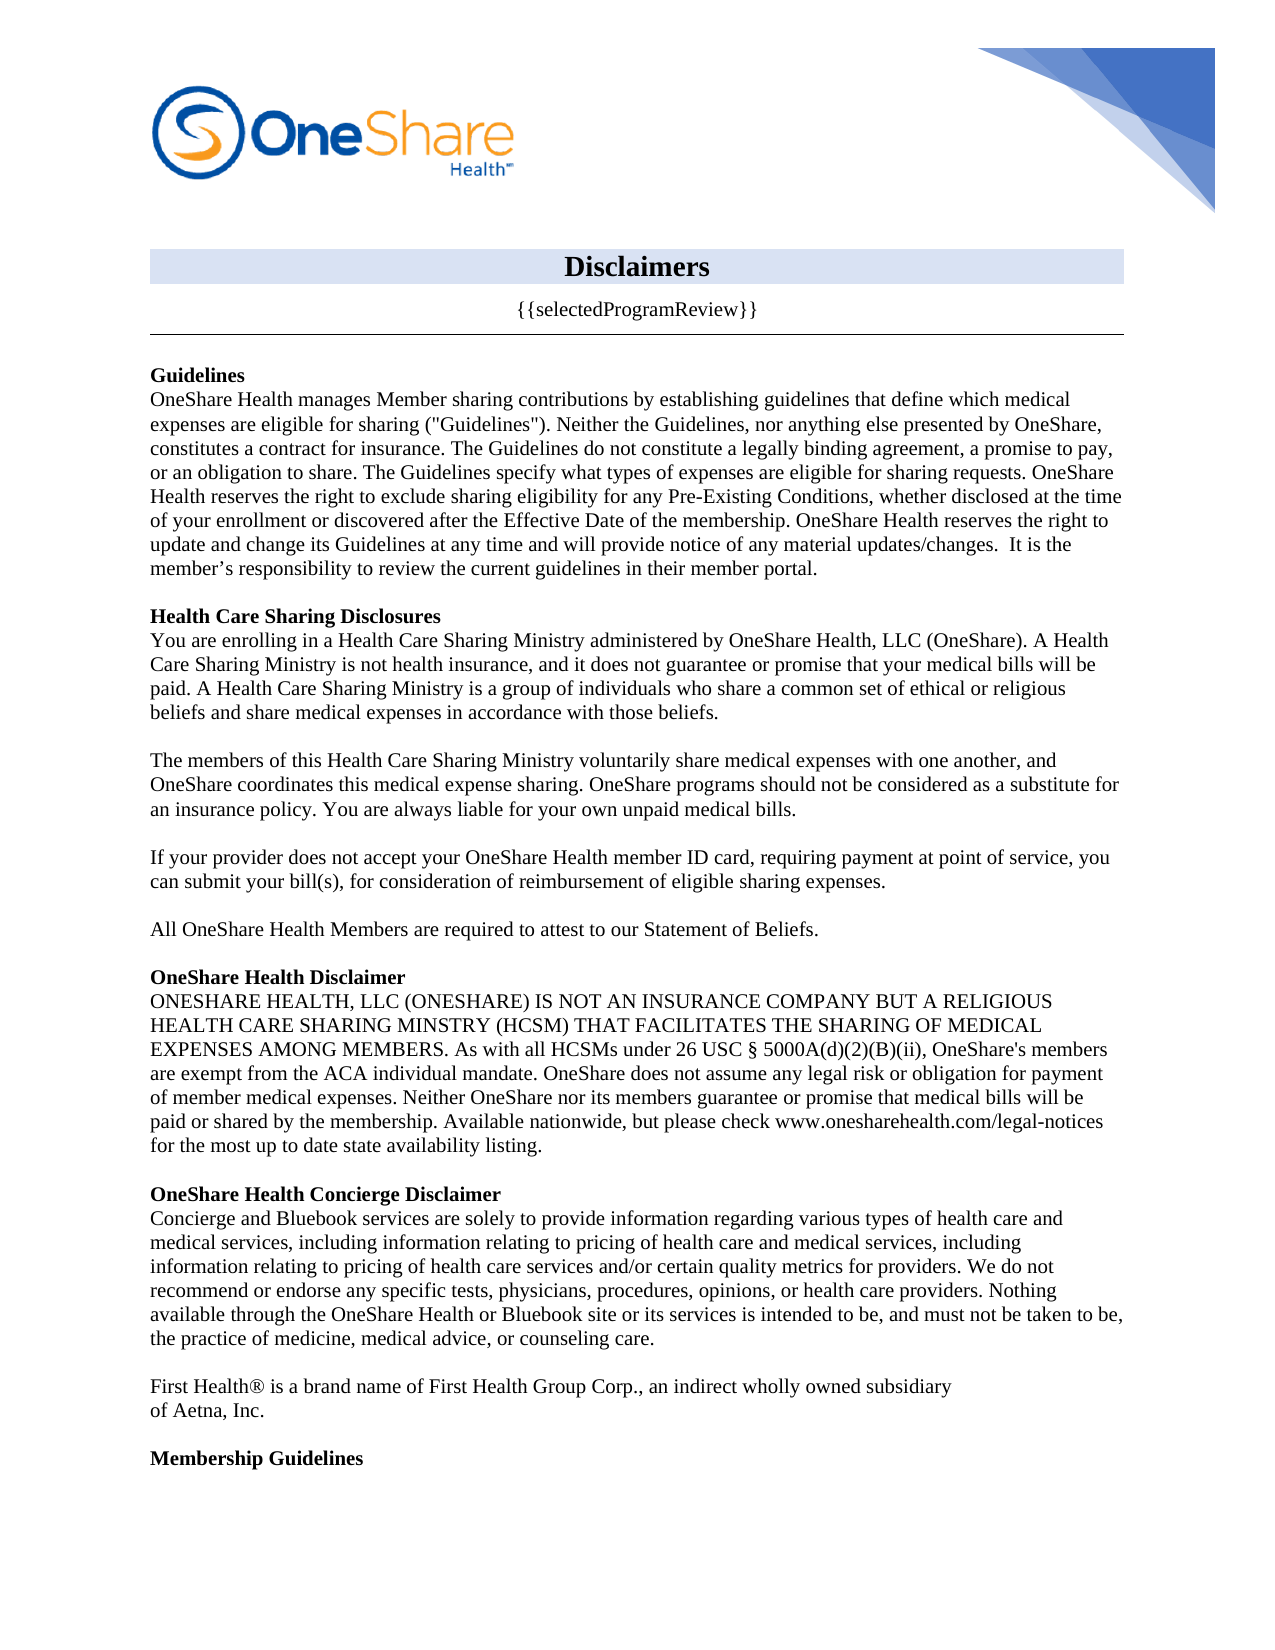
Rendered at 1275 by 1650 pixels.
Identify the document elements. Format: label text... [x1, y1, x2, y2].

table_header Disclaimers [150, 249, 1124, 284]
text All OneShare Health Members are required to attest to our Statement of Beliefs. [150, 917, 1125, 941]
text Membership Guidelines [150, 1446, 1125, 1470]
text ONESHARE HEALTH, LLC (ONESHARE) IS NOT AN INSURANCE COMPANY BUT A RELIGIOUS HEALTH CARE SHARING MINSTRY (HCSM) THAT FACILITATES THE SHARING OF MEDICAL EXPENSES AMONG MEMBERS. As with all HCSMs under 26 USC § 5000A(d)(2)(B)(ii), OneShare's members are exempt from the ACA individual mandate. OneShare does not assume any legal risk or obligation for payment of member medical expenses. Neither OneShare nor its members guarantee or promise that medical bills will be paid or shared by the membership. Available nationwide, but please check www.onesharehealth.com/legal-notices for the most up to date state availability listing. [150, 989, 1125, 1157]
text The members of this Health Care Sharing Ministry voluntarily share medical expenses with one another, and OneShare coordinates this medical expense sharing. OneShare programs should not be considered as a substitute for an insurance policy. You are always liable for your own unpaid medical bills. [150, 748, 1125, 821]
text First Health® is a brand name of First Health Group Corp., an indirect wholly owned subsidiary [150, 1374, 1125, 1398]
picture [976, 48, 1215, 214]
text of Aetna, Inc. [150, 1398, 1125, 1422]
text Guidelines [150, 363, 1125, 387]
text You are enrolling in a Health Care Sharing Ministry administered by OneShare Health, LLC (OneShare). A Health Care Sharing Ministry is not health insurance, and it does not guarantee or promise that your medical bills will be paid. A Health Care Sharing Ministry is a group of individuals who share a common set of ethical or religious beliefs and share medical expenses in accordance with those beliefs. [150, 628, 1125, 724]
picture [150, 75, 514, 188]
text OneShare Health Disclaimer [150, 965, 1125, 989]
text OneShare Health Concierge Disclaimer [150, 1181, 1125, 1206]
table_cell {{selectedProgramReview}} [150, 285, 1124, 333]
text OneShare Health manages Member sharing contributions by establishing guidelines that define which medical expenses are eligible for sharing ("Guidelines"). Neither the Guidelines, nor anything else presented by OneShare, constitutes a contract for insurance. The Guidelines do not constitute a legally binding agreement, a promise to pay, or an obligation to share. The Guidelines specify what types of expenses are eligible for sharing requests. OneShare Health reserves the right to exclude sharing eligibility for any Pre-Existing Conditions, whether disclosed at the time of your enrollment or discovered after the Effective Date of the membership. OneShare Health reserves the right to update and change its Guidelines at any time and will provide notice of any material updates/changes. It is the member’s responsibility to review the current guidelines in their member portal. [150, 387, 1125, 580]
text Concierge and Bluebook services are solely to provide information regarding various types of health care and medical services, including information relating to pricing of health care and medical services, including information relating to pricing of health care services and/or certain quality metrics for providers. We do not recommend or endorse any specific tests, physicians, procedures, opinions, or health care providers. Nothing available through the OneShare Health or Bluebook site or its services is intended to be, and must not be taken to be, the practice of medicine, medical advice, or counseling care. [150, 1206, 1125, 1350]
text If your provider does not accept your OneShare Health member ID card, requiring payment at point of service, you can submit your bill(s), for consideration of reimbursement of eligible sharing expenses. [150, 844, 1125, 893]
text Health Care Sharing Disclosures [150, 604, 1125, 628]
